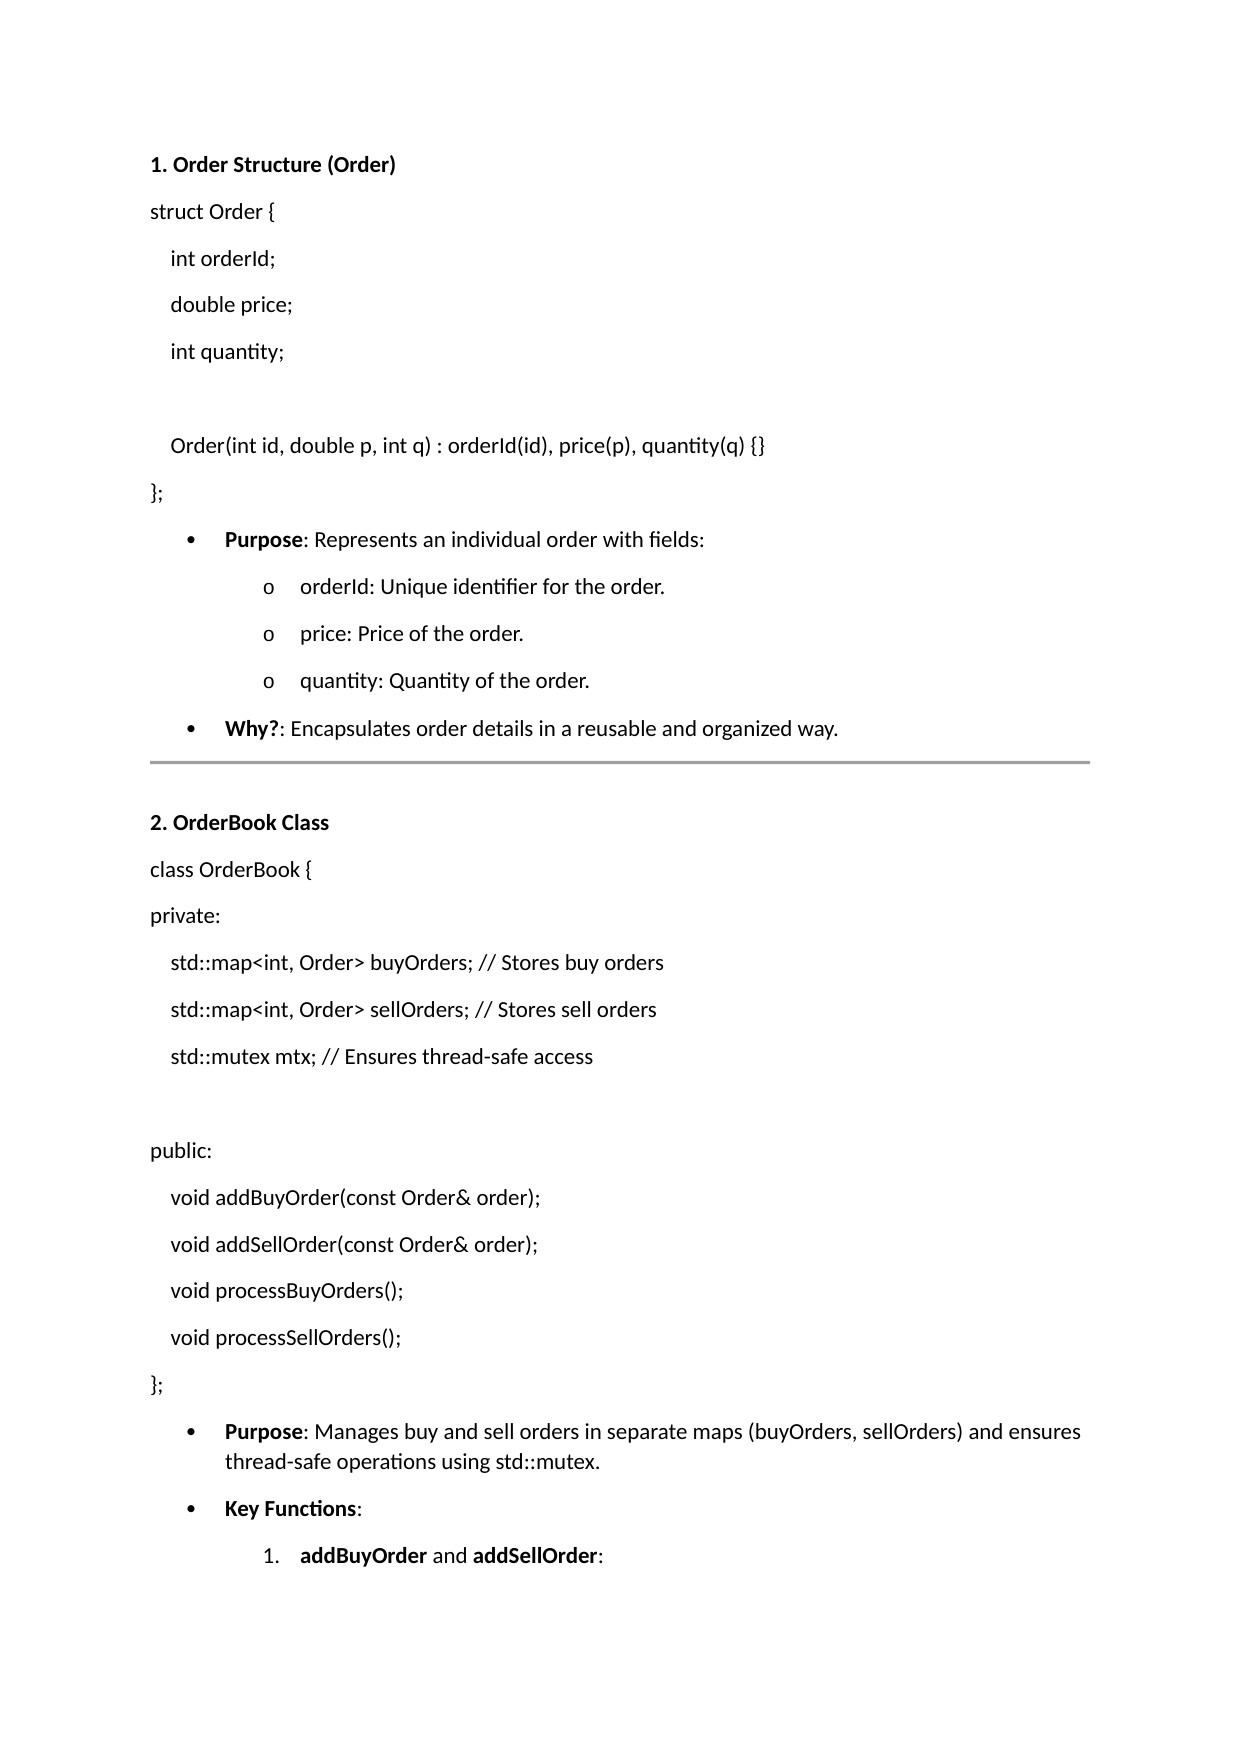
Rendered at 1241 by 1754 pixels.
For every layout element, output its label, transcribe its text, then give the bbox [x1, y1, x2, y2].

text }; [150, 1370, 1090, 1398]
text Order(int id, double p, int q) : orderId(id), price(p), quantity(q) {} [150, 431, 1090, 459]
text std::map<int, Order> buyOrders; // Stores buy orders [150, 948, 1090, 976]
list Purpose: Manages buy and sell orders in separate maps (buyOrders, sellOrders) and ensures thread-safe operations using std::mutex. [187, 1417, 1090, 1475]
list quantity: Quantity of the order. [262, 667, 1090, 695]
text private: [150, 902, 1090, 929]
list price: Price of the order. [262, 619, 1090, 648]
text class OrderBook { [150, 855, 1090, 883]
text public: [150, 1136, 1090, 1164]
list Purpose: Represents an individual order with fields: [187, 525, 1090, 553]
text double price; [150, 291, 1090, 319]
text std::mutex mtx; // Ensures thread-safe access [150, 1042, 1090, 1070]
text struct Order { [150, 197, 1090, 225]
text 2. OrderBook Class [150, 808, 1090, 836]
list orderId: Unique identifier for the order. [262, 572, 1090, 600]
text 1. Order Structure (Order) [150, 150, 1090, 178]
text void addSellOrder(const Order& order); [150, 1230, 1090, 1258]
text }; [150, 478, 1090, 506]
text int quantity; [150, 337, 1090, 366]
text void processSellOrders(); [150, 1323, 1090, 1351]
text void processBuyOrders(); [150, 1277, 1090, 1304]
list Key Functions: [187, 1494, 1090, 1522]
text std::map<int, Order> sellOrders; // Stores sell orders [150, 995, 1090, 1023]
text int orderId; [150, 244, 1090, 272]
text void addBuyOrder(const Order& order); [150, 1183, 1090, 1211]
list Why?: Encapsulates order details in a reusable and organized way. [187, 714, 1090, 742]
list addBuyOrder and addSellOrder: [262, 1541, 1090, 1569]
